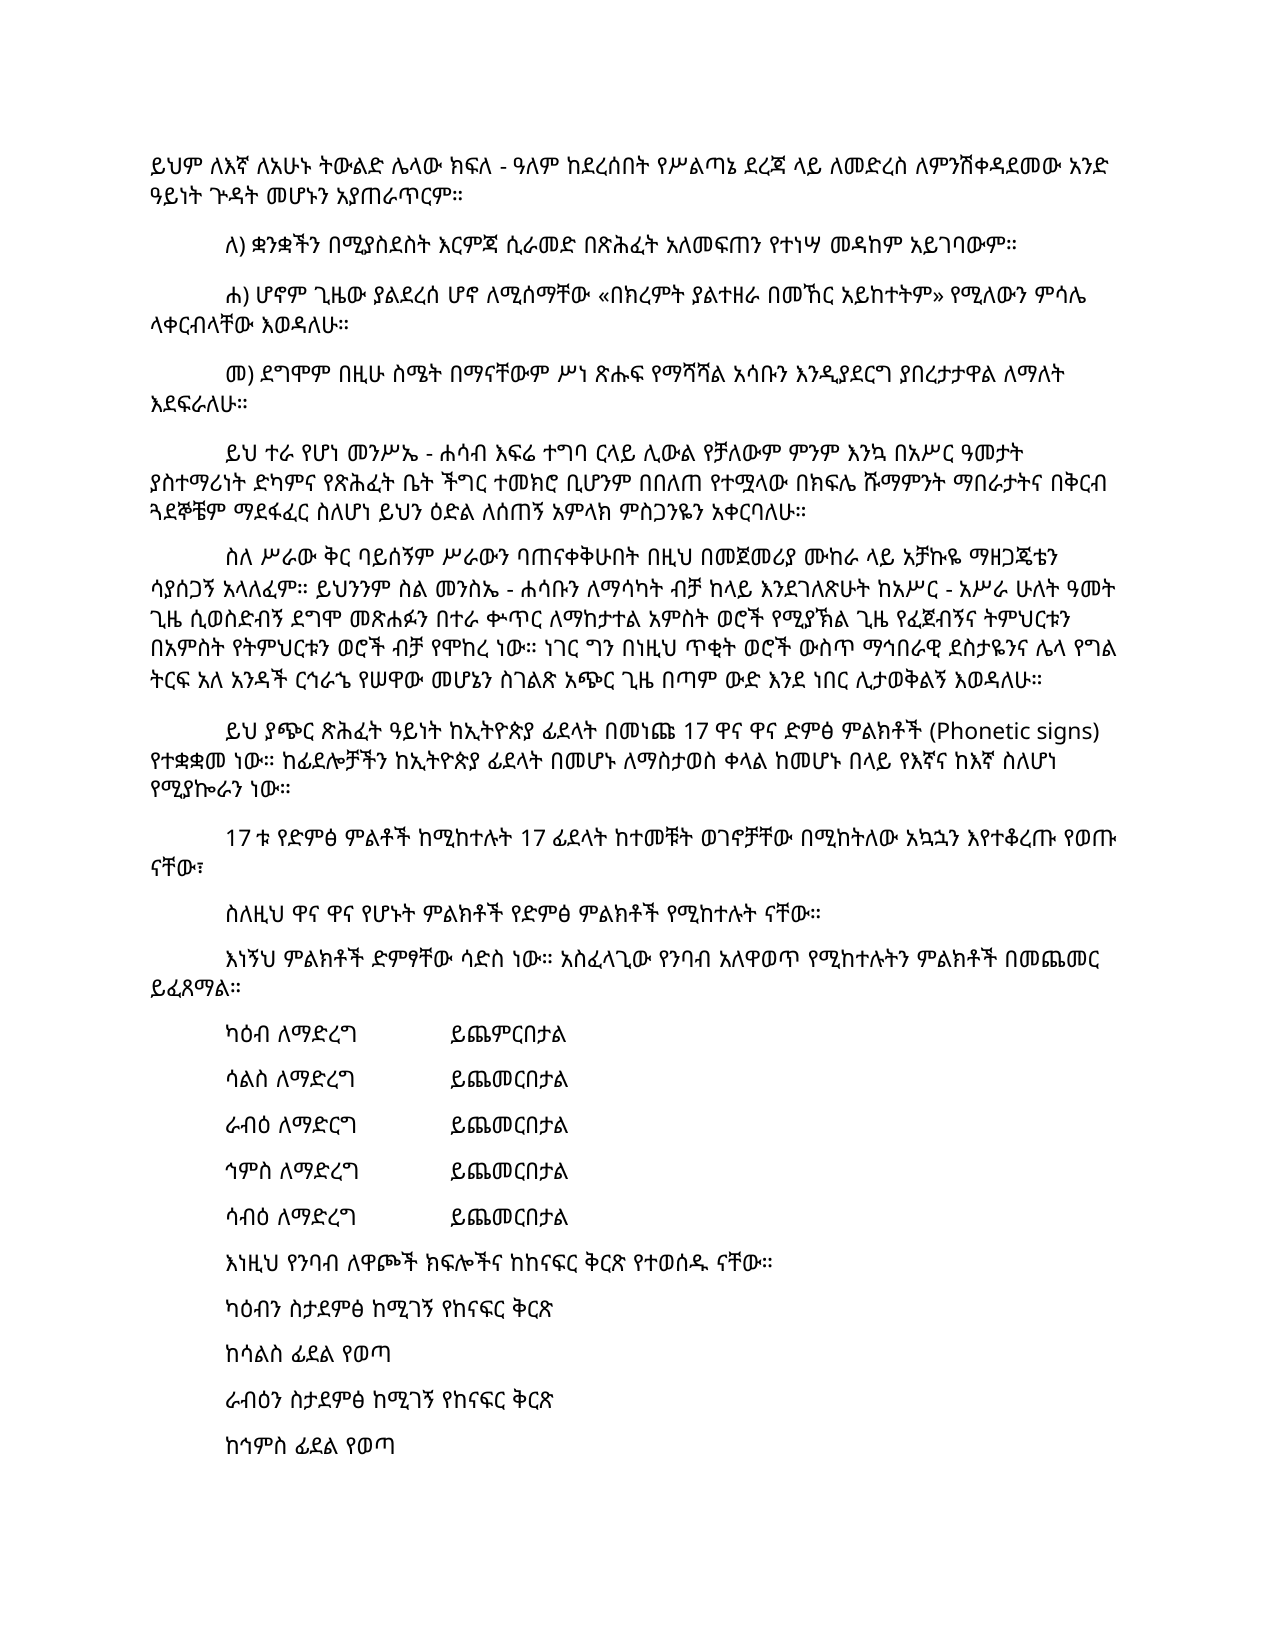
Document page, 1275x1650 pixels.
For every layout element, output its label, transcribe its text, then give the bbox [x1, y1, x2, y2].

text ከኅምስ ፊደል የወጣ [150, 1433, 1125, 1460]
text ይህ ያጭር ጽሕፈት ዓይነት ከኢትዮጵያ ፊደላት በመነጩ 17 ዋና ዋና ድምፅ ምልክቶች (Phonetic signs) የተቋቋመ ነው። ከፊደሎቻችን ከኢትዮጵያ ፊደላት በመሆኑ ለማስታወስ ቀላል ከመሆኑ በላይ የእኛና ከእኛ ስለሆነ የሚያኰራን ነው። [150, 714, 1125, 803]
text ራብዕን ስታደምፅ ከሚገኝ የከናፍር ቅርጽ [150, 1387, 1125, 1414]
text ሐ) ሆኖም ጊዜው ያልደረሰ ሆኖ ለሚሰማቸው «በክረምት ያልተዘራ በመኸር አይከተትም» የሚለውን ምሳሌ ላቀርብላቸው እወዳለሁ። [150, 279, 1125, 339]
text ስለ ሥራው ቅር ባይሰኝም ሥራውን ባጠናቀቅሁበት በዚህ በመጀመሪያ ሙከራ ላይ አቻኩዬ ማዘጋጄቴን ሳያሰጋኝ አላለፈም። ይህንንም ስል መንስኤ - ሐሳቡን ለማሳካት ብቻ ከላይ እንደገለጽሁት ከአሥር - አሥራ ሁለት ዓመት ጊዜ ሲወስድብኝ ደግሞ መጽሐፉን በተራ ቍጥር ለማከታተል አምስት ወሮች የሚያኽል ጊዜ የፈጀብኝና ትምህርቱን በአምስት የትምህርቱን ወሮች ብቻ የሞከረ ነው። ነገር ግን በነዚህ ጥቂት ወሮች ውስጥ ማኅበራዊ ደስታዬንና ሌላ የግል ትርፍ አለ አንዳች ርኅራኄ የሠዋው መሆኔን ስገልጽ አጭር ጊዜ በጣም ውድ እንደ ነበር ሊታወቅልኝ እወዳለሁ። [150, 544, 1125, 695]
text ይህ ተራ የሆነ መንሥኤ - ሐሳብ እፍሬ ተግባ ርላይ ሊውል የቻለውም ምንም እንኳ በአሥር ዓመታት ያስተማሪነት ድካምና የጽሕፈት ቤት ችግር ተመክሮ ቢሆንም በበለጠ የተሟላው በክፍሌ ሹማምንት ማበራታትና በቅርብ ጓደኞቼም ማደፋፈር ስለሆነ ይህን ዕድል ለሰጠኝ አምላክ ምስጋንዬን አቀርባለሁ። [150, 437, 1125, 525]
text መ) ደግሞም በዚሁ ስሜት በማናቸውም ሥነ ጽሑፍ የማሻሻል አሳቡን እንዲያደርግ ያበረታታዋል ለማለት እደፍራለሁ። [150, 358, 1125, 418]
text ስለዚህ ዋና ዋና የሆኑት ምልክቶች የድምፅ ምልክቶች የሚከተሉት ናቸው። [150, 901, 1125, 927]
text ካዕብን ስታደምፅ ከሚገኝ የከናፍር ቅርጽ [150, 1296, 1125, 1322]
text ሳልስ ለማድረግ ይጨመርበታል [150, 1067, 1125, 1093]
text እነኝህ ምልክቶች ድምፃቸው ሳድስ ነው። አስፈላጊው የንባብ አለዋወጥ የሚከተሉትን ምልክቶች በመጨመር ይፈጸማል። [150, 947, 1125, 1002]
text ለ) ቋንቋችን በሚያስደስት እርምጃ ሲራመድ በጽሕፈት አለመፍጠን የተነሣ መዳከም አይገባውም። [150, 229, 1125, 260]
text ራብዕ ለማድርግ ይጨመርበታል [150, 1112, 1125, 1139]
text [150, 150, 1125, 210]
text ከሳልስ ፊደል የወጣ [150, 1342, 1125, 1368]
text ካዕብ ለማድረግ ይጨምርበታል [150, 1021, 1125, 1047]
text ኅምስ ለማድረግ ይጨመርበታል [150, 1158, 1125, 1185]
text እነዚህ የንባብ ለዋጮች ክፍሎችና ከከናፍር ቅርጽ የተወሰዱ ናቸው። [150, 1250, 1125, 1277]
text ሳብዕ ለማድረግ ይጨመርበታል [150, 1204, 1125, 1231]
text 17ቱ የድምፅ ምልቶች ከሚከተሉት 17 ፊደላት ከተመቹት ወገኖቻቸው በሚከትለው አኳኋን እየተቆረጡ የወጡ ናቸው፣ [150, 822, 1125, 882]
